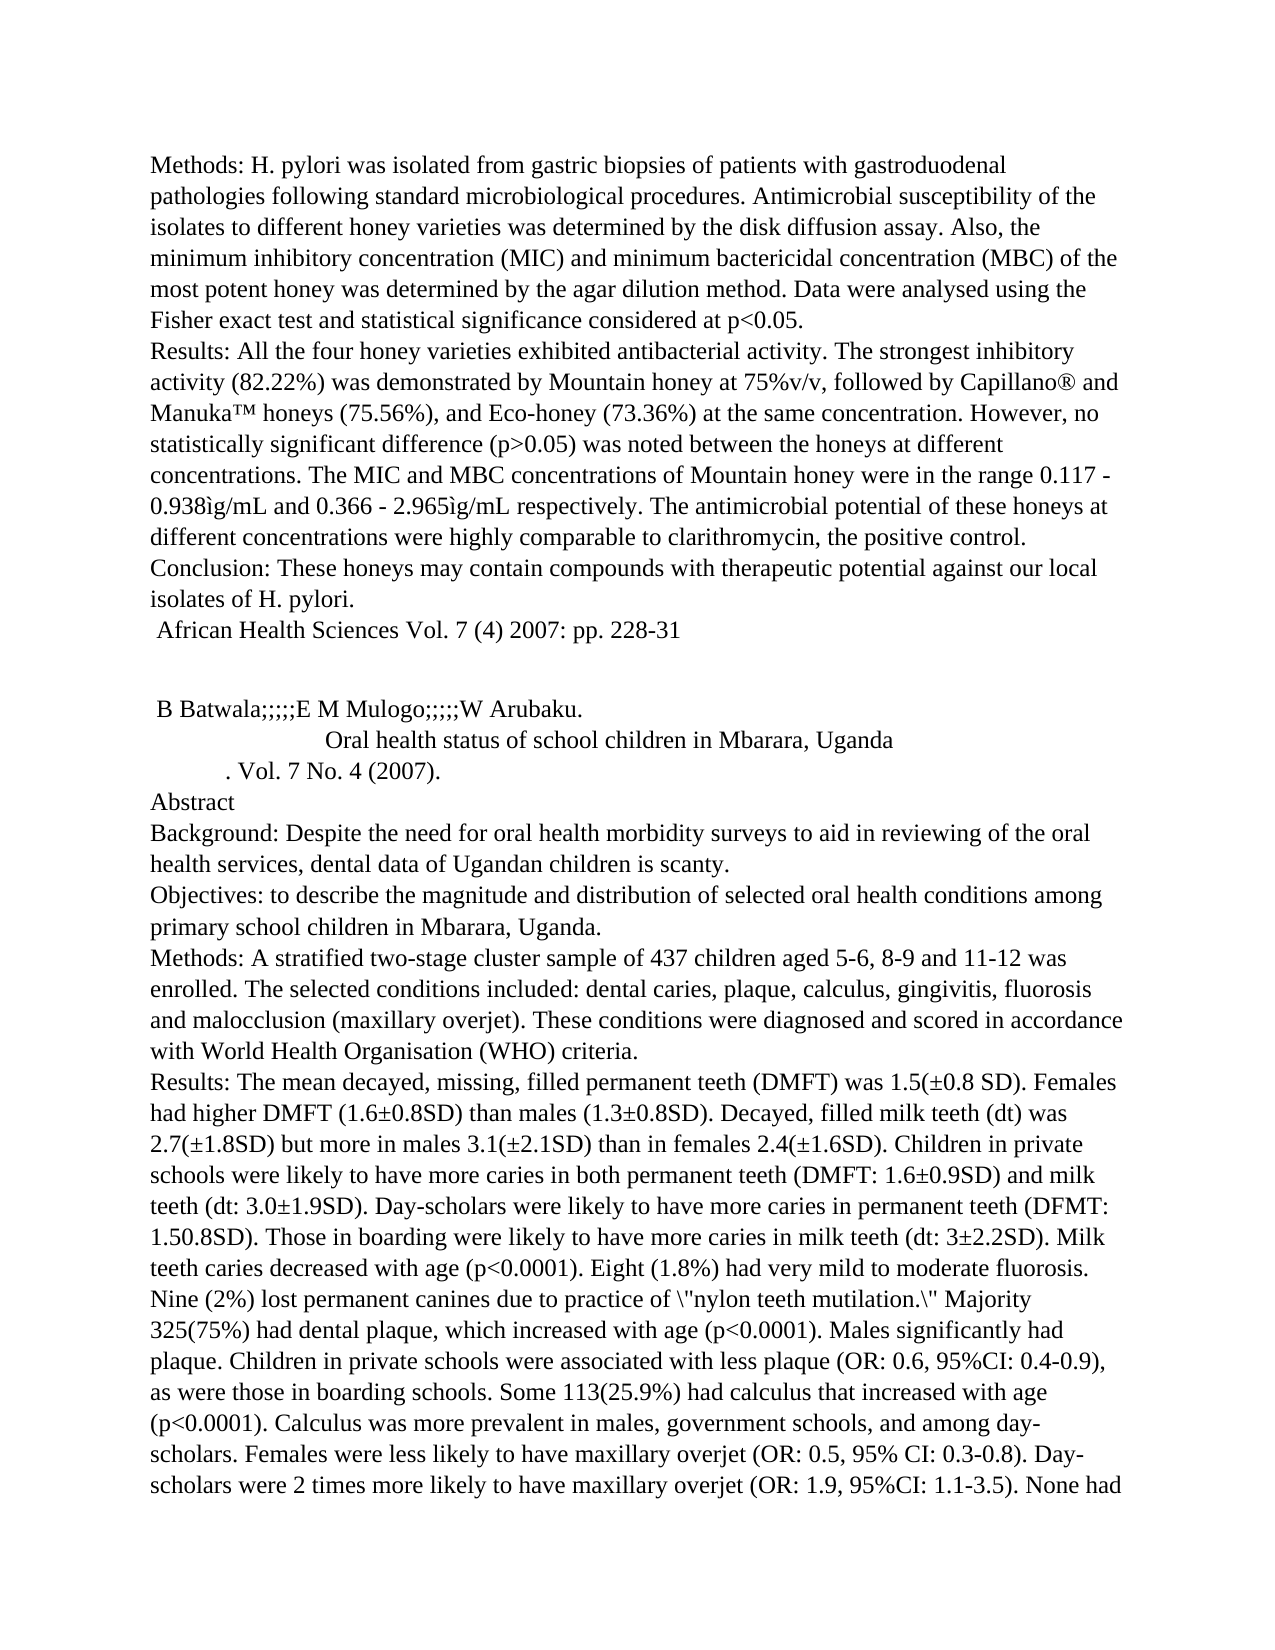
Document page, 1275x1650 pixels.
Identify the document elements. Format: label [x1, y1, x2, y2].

text [150, 694, 1125, 1499]
text [150, 150, 1125, 675]
